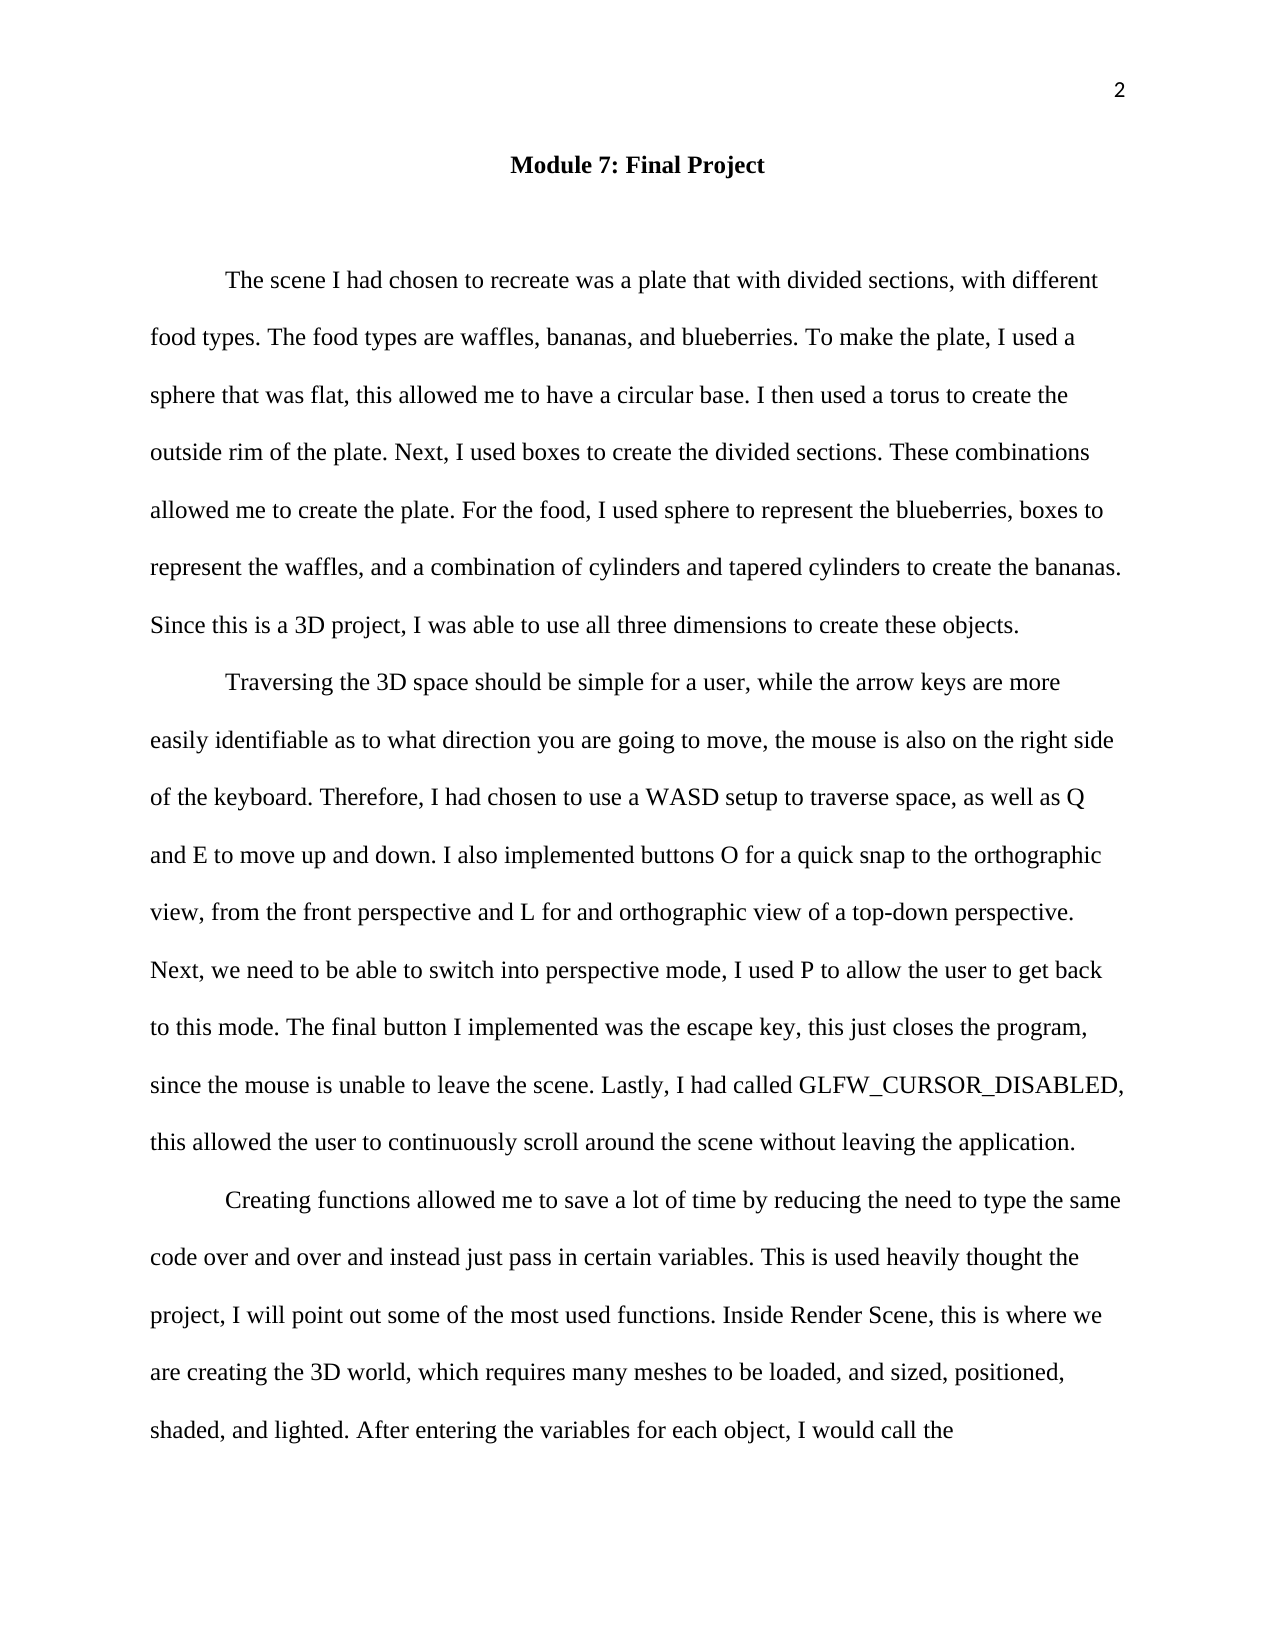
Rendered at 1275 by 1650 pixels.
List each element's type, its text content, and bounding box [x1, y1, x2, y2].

text Creating functions allowed me to save a lot of time by reducing the need to type the same code over and over and instead just pass in certain variables. This is used heavily thought the project, I will point out some of the most used functions. Inside Render Scene, this is where we are creating the 3D world, which requires many meshes to be loaded, and sized, positioned, shaded, and lighted. After entering the variables for each object, I would call the [150, 1185, 1125, 1444]
text Traversing the 3D space should be simple for a user, while the arrow keys are more easily identifiable as to what direction you are going to move, the mouse is also on the right side of the keyboard. Therefore, I had chosen to use a WASD setup to traverse space, as well as Q and E to move up and down. I also implemented buttons O for a quick snap to the orthographic view, from the front perspective and L for and orthographic view of a top-down perspective. Next, we need to be able to switch into perspective mode, I used P to allow the user to get back to this mode. The final button I implemented was the escape key, this just closes the program, since the mouse is unable to leave the scene. Lastly, I had called GLFW_CURSOR_DISABLED, this allowed the user to continuously scroll around the scene without leaving the application. [150, 667, 1125, 1156]
text Module 7: Final Project [150, 150, 1125, 179]
text The scene I had chosen to recreate was a plate that with divided sections, with different food types. The food types are waffles, bananas, and blueberries. To make the plate, I used a sphere that was flat, this allowed me to have a circular base. I then used a torus to create the outside rim of the plate. Next, I used boxes to create the divided sections. These combinations allowed me to create the plate. For the food, I used sphere to represent the blueberries, boxes to represent the waffles, and a combination of cylinders and tapered cylinders to create the bananas. Since this is a 3D project, I was able to use all three dimensions to create these objects. [150, 265, 1125, 639]
